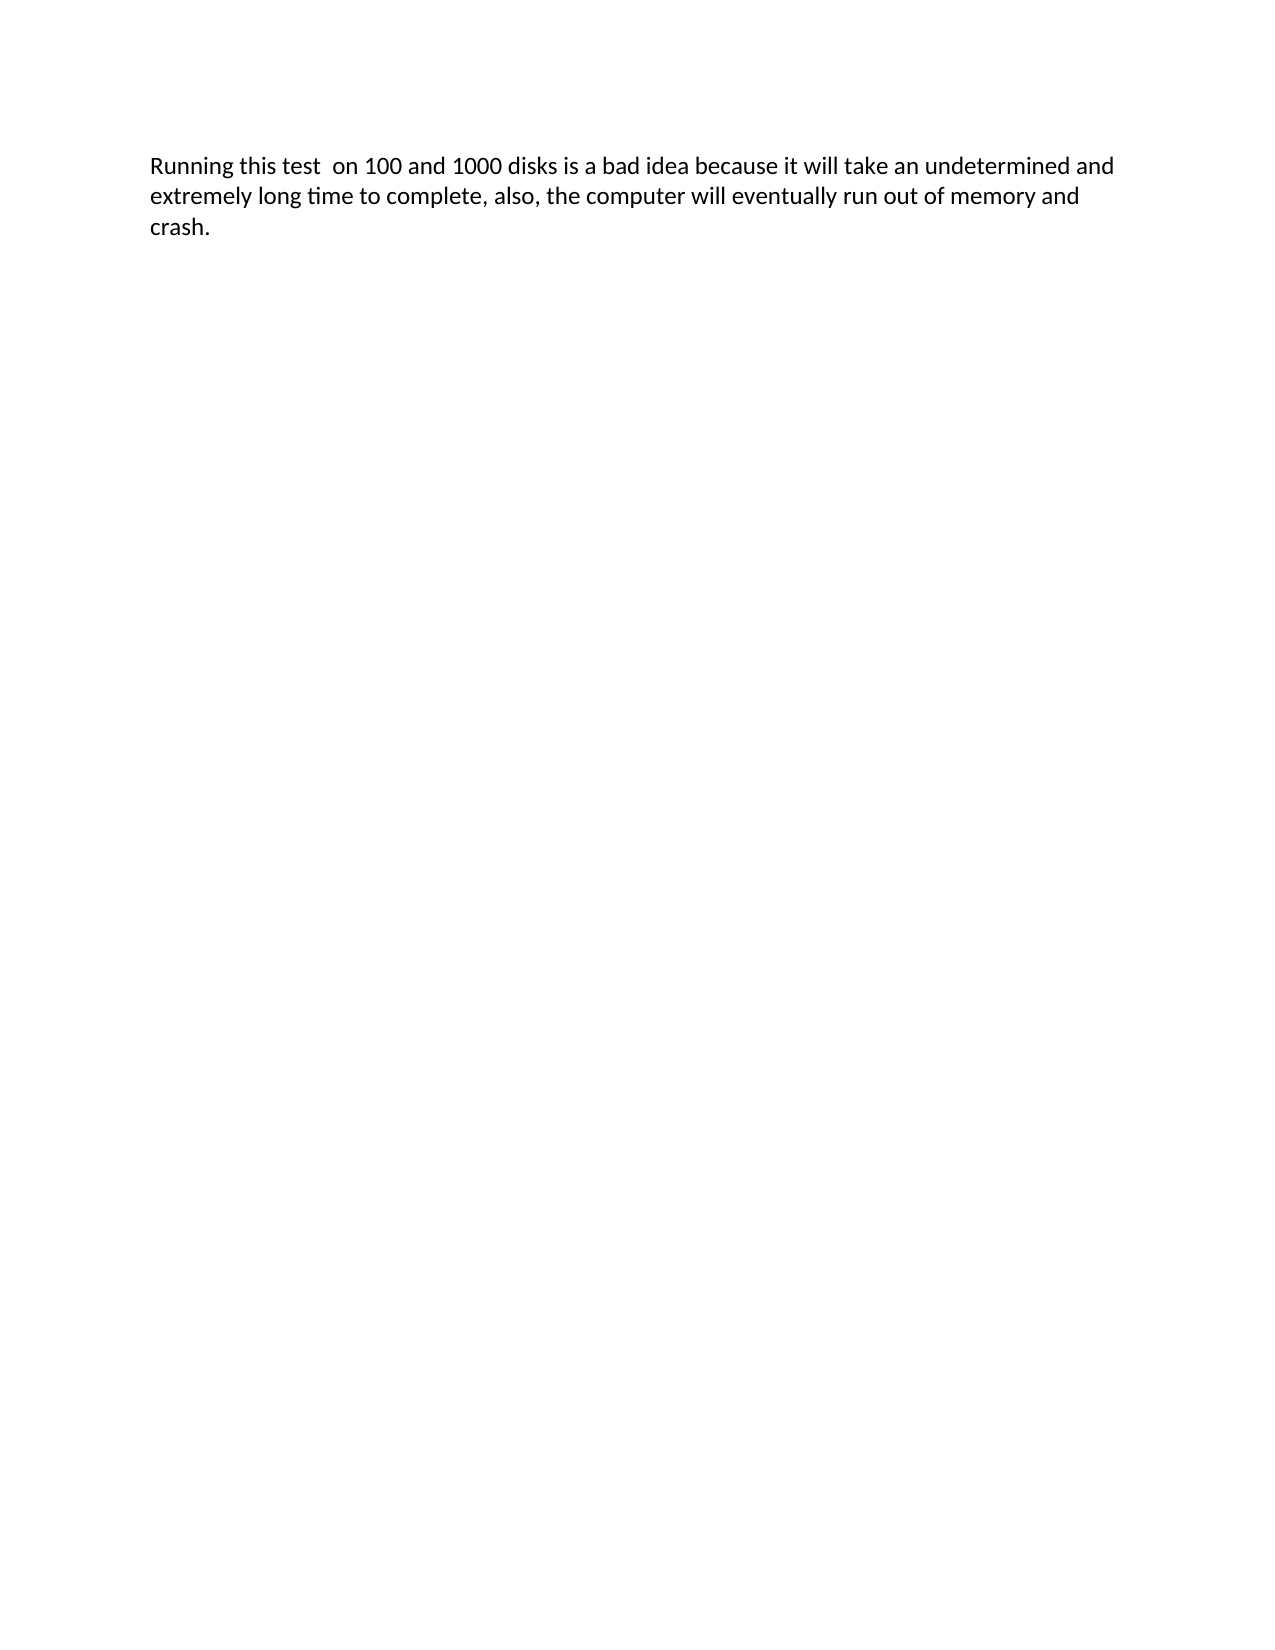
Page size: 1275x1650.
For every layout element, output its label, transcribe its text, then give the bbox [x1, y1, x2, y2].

text Running this test on 100 and 1000 disks is a bad idea because it will take an undetermined and extremely long time to complete, also, the computer will eventually run out of memory and crash. [150, 150, 1125, 242]
